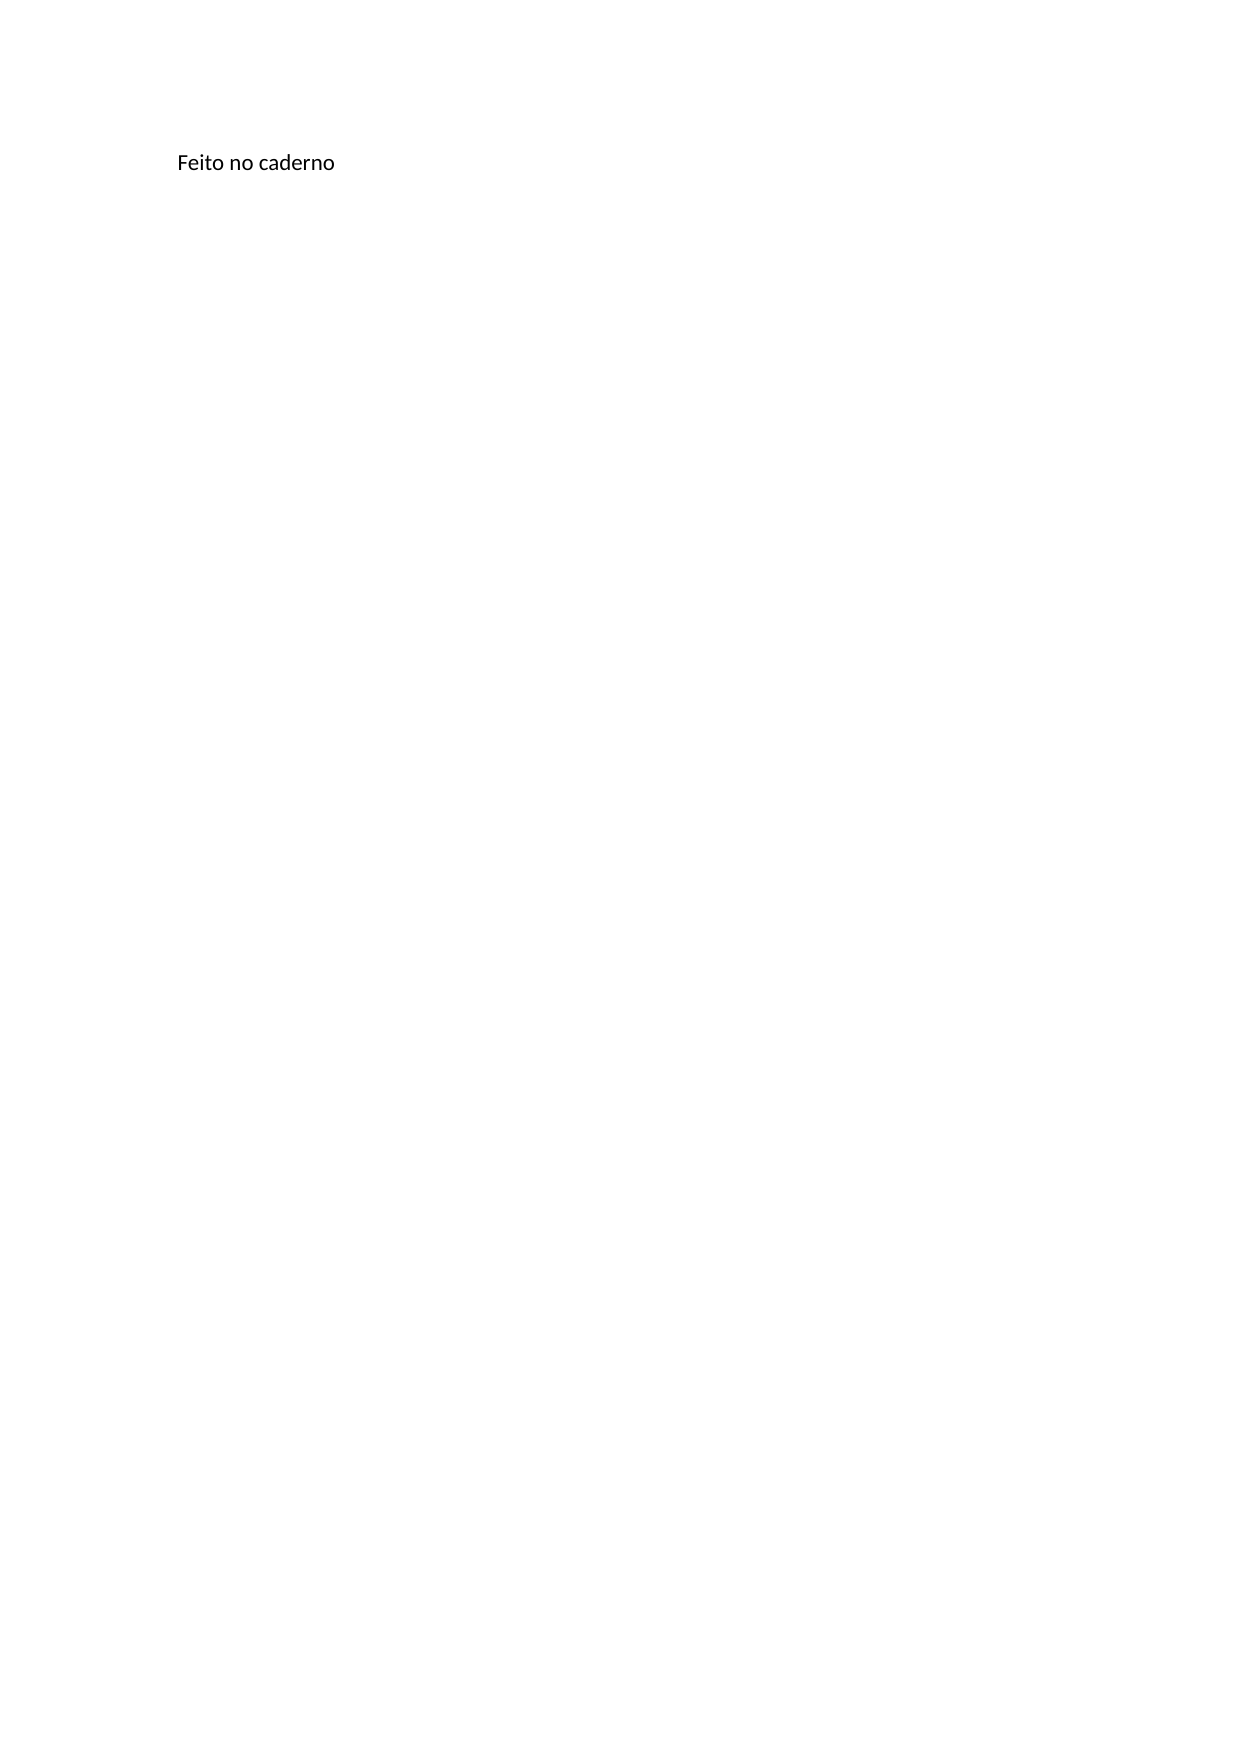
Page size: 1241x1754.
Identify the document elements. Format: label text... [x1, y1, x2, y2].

text Feito no caderno [177, 148, 1063, 176]
